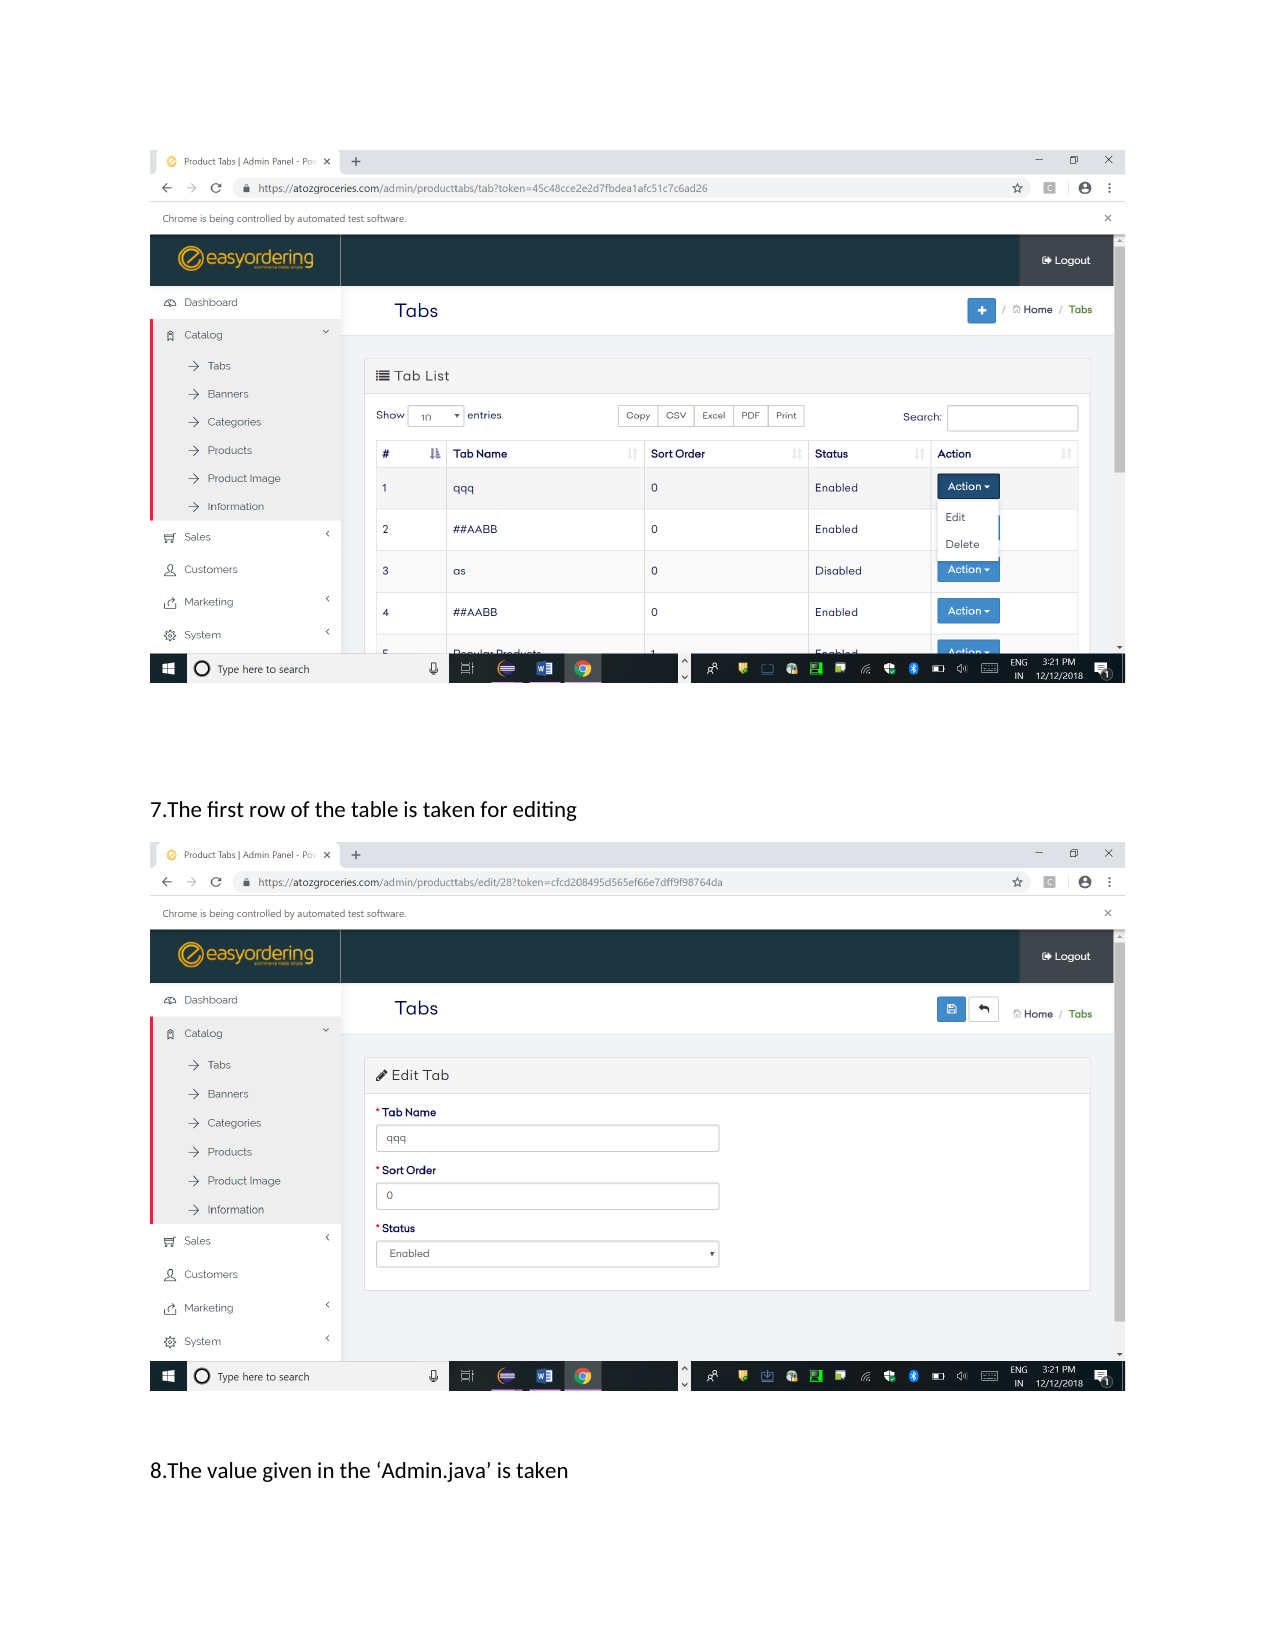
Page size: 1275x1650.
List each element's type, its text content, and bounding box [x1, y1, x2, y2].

text 7.The first row of the table is taken for editing [150, 795, 1125, 823]
picture [150, 842, 1125, 1391]
text 8.The value given in the ‘Admin.java’ is taken [150, 1456, 1125, 1484]
picture [150, 150, 1125, 683]
